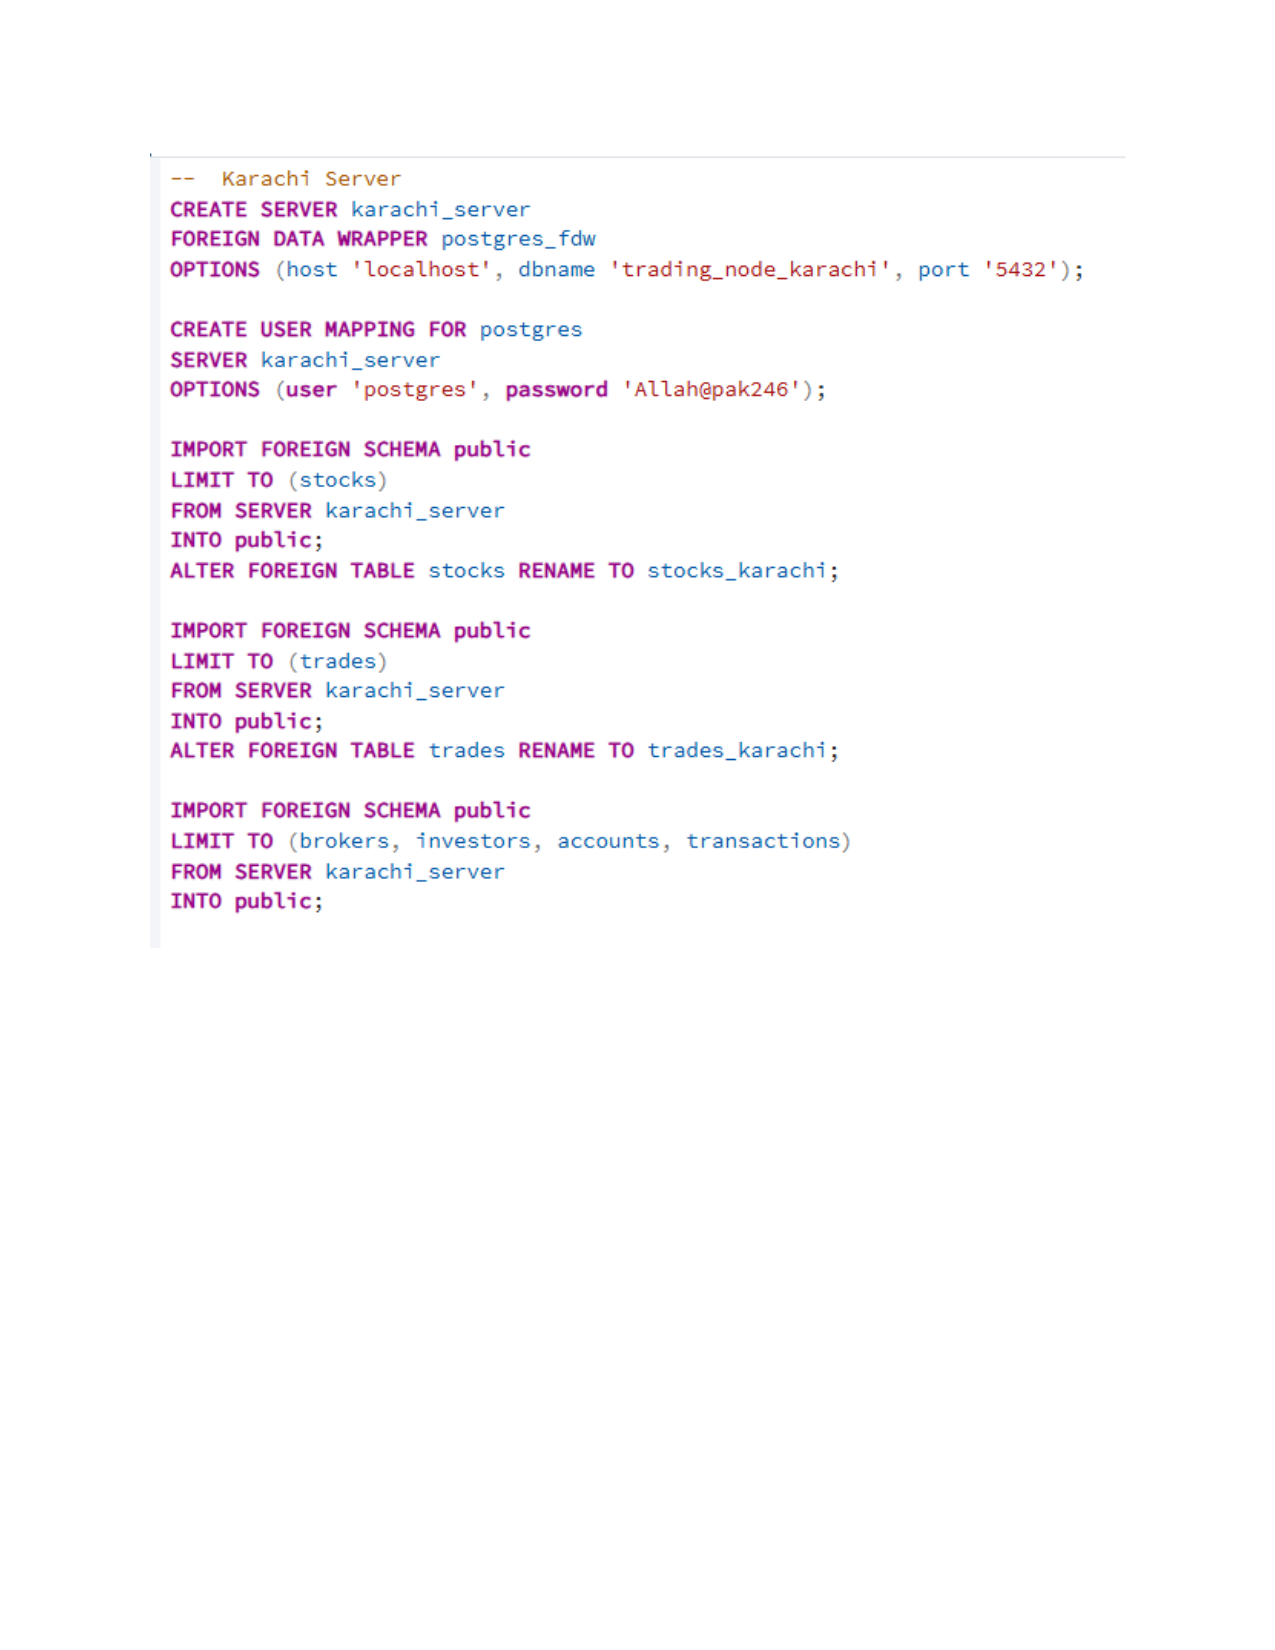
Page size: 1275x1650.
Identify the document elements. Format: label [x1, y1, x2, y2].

picture [150, 150, 1125, 948]
